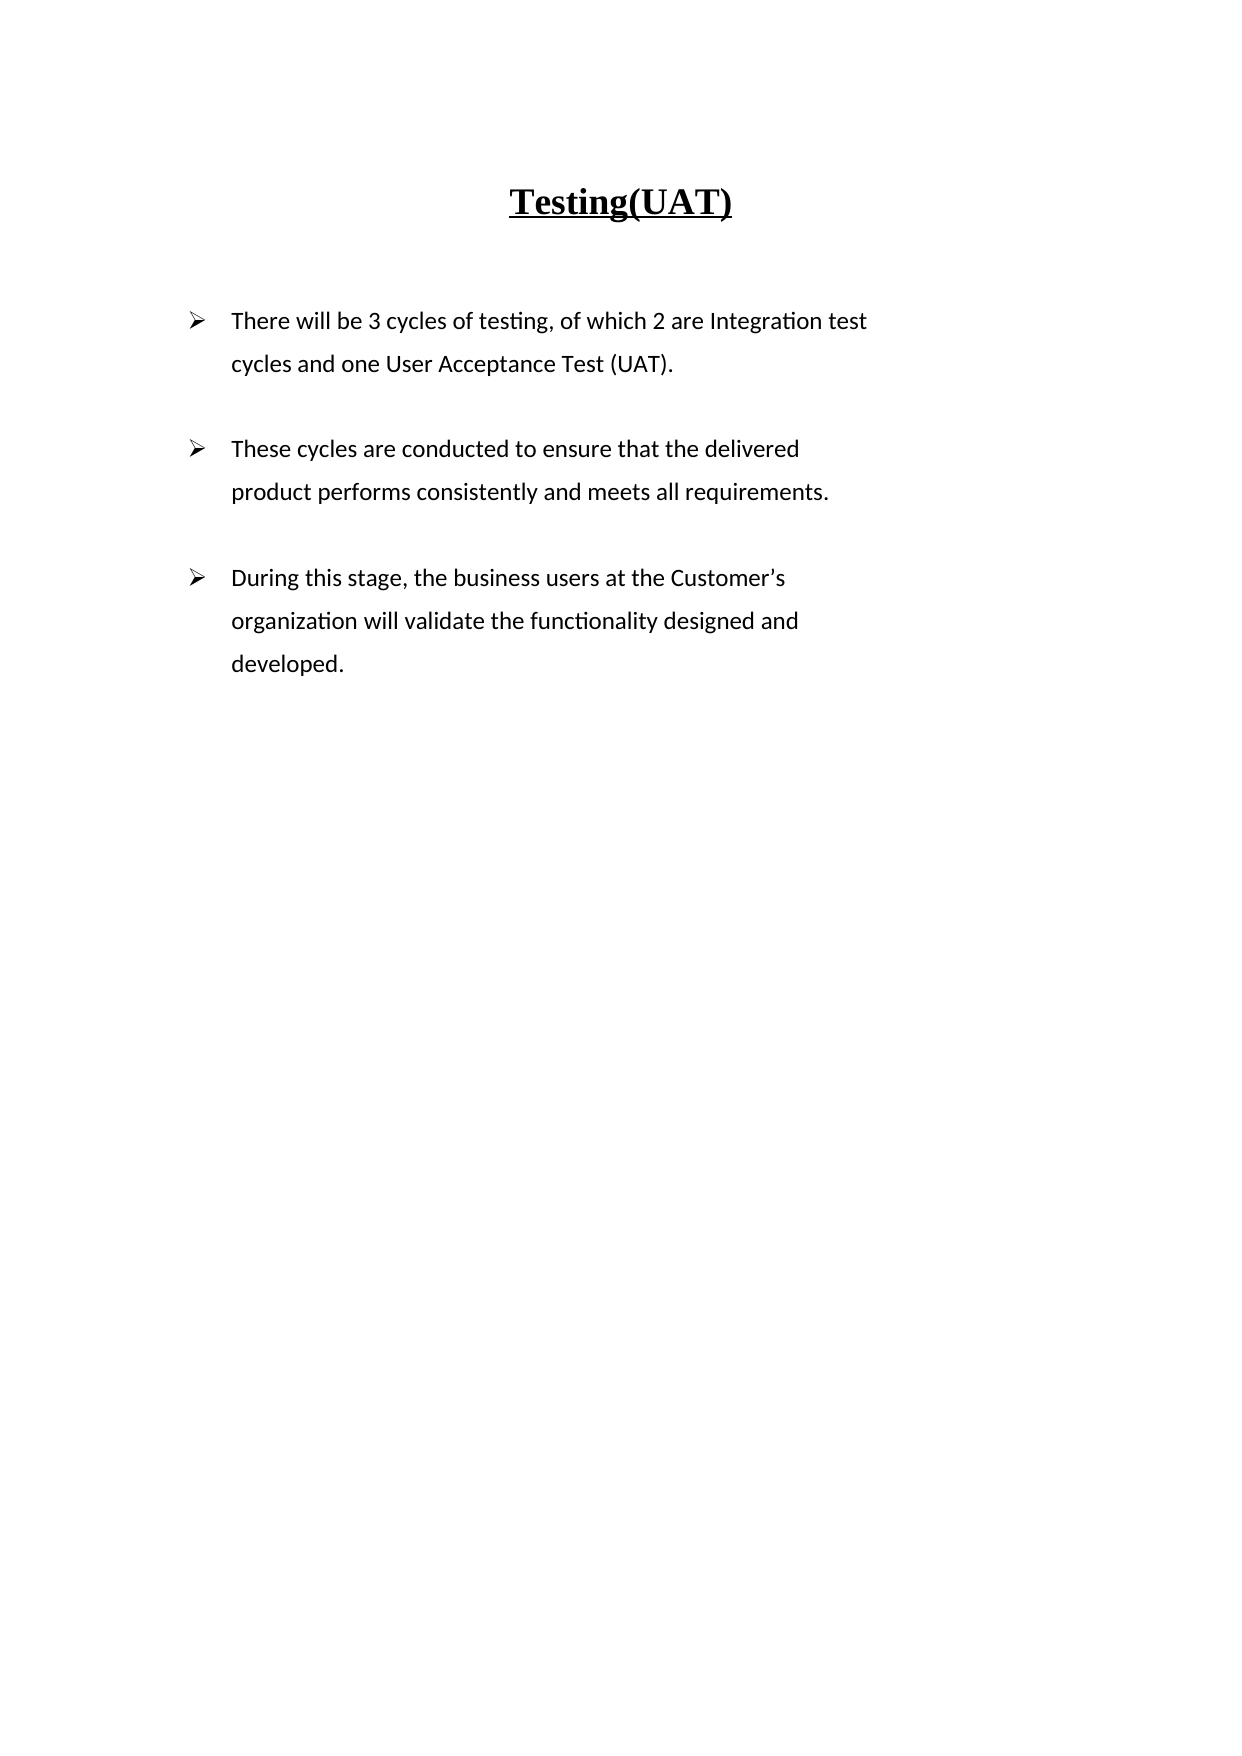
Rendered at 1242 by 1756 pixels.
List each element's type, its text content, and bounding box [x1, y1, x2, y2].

list During this stage, the business users at the Customer’s organization will validate the functionality designed and developed. [187, 562, 833, 679]
list There will be 3 cycles of testing, of which 2 are Integration test cycles and one User Acceptance Test (UAT). [187, 305, 891, 378]
list These cycles are conducted to ensure that the delivered product performs consistently and meets all requirements. [187, 433, 833, 507]
subtitle Testing(UAT) [187, 179, 1054, 222]
